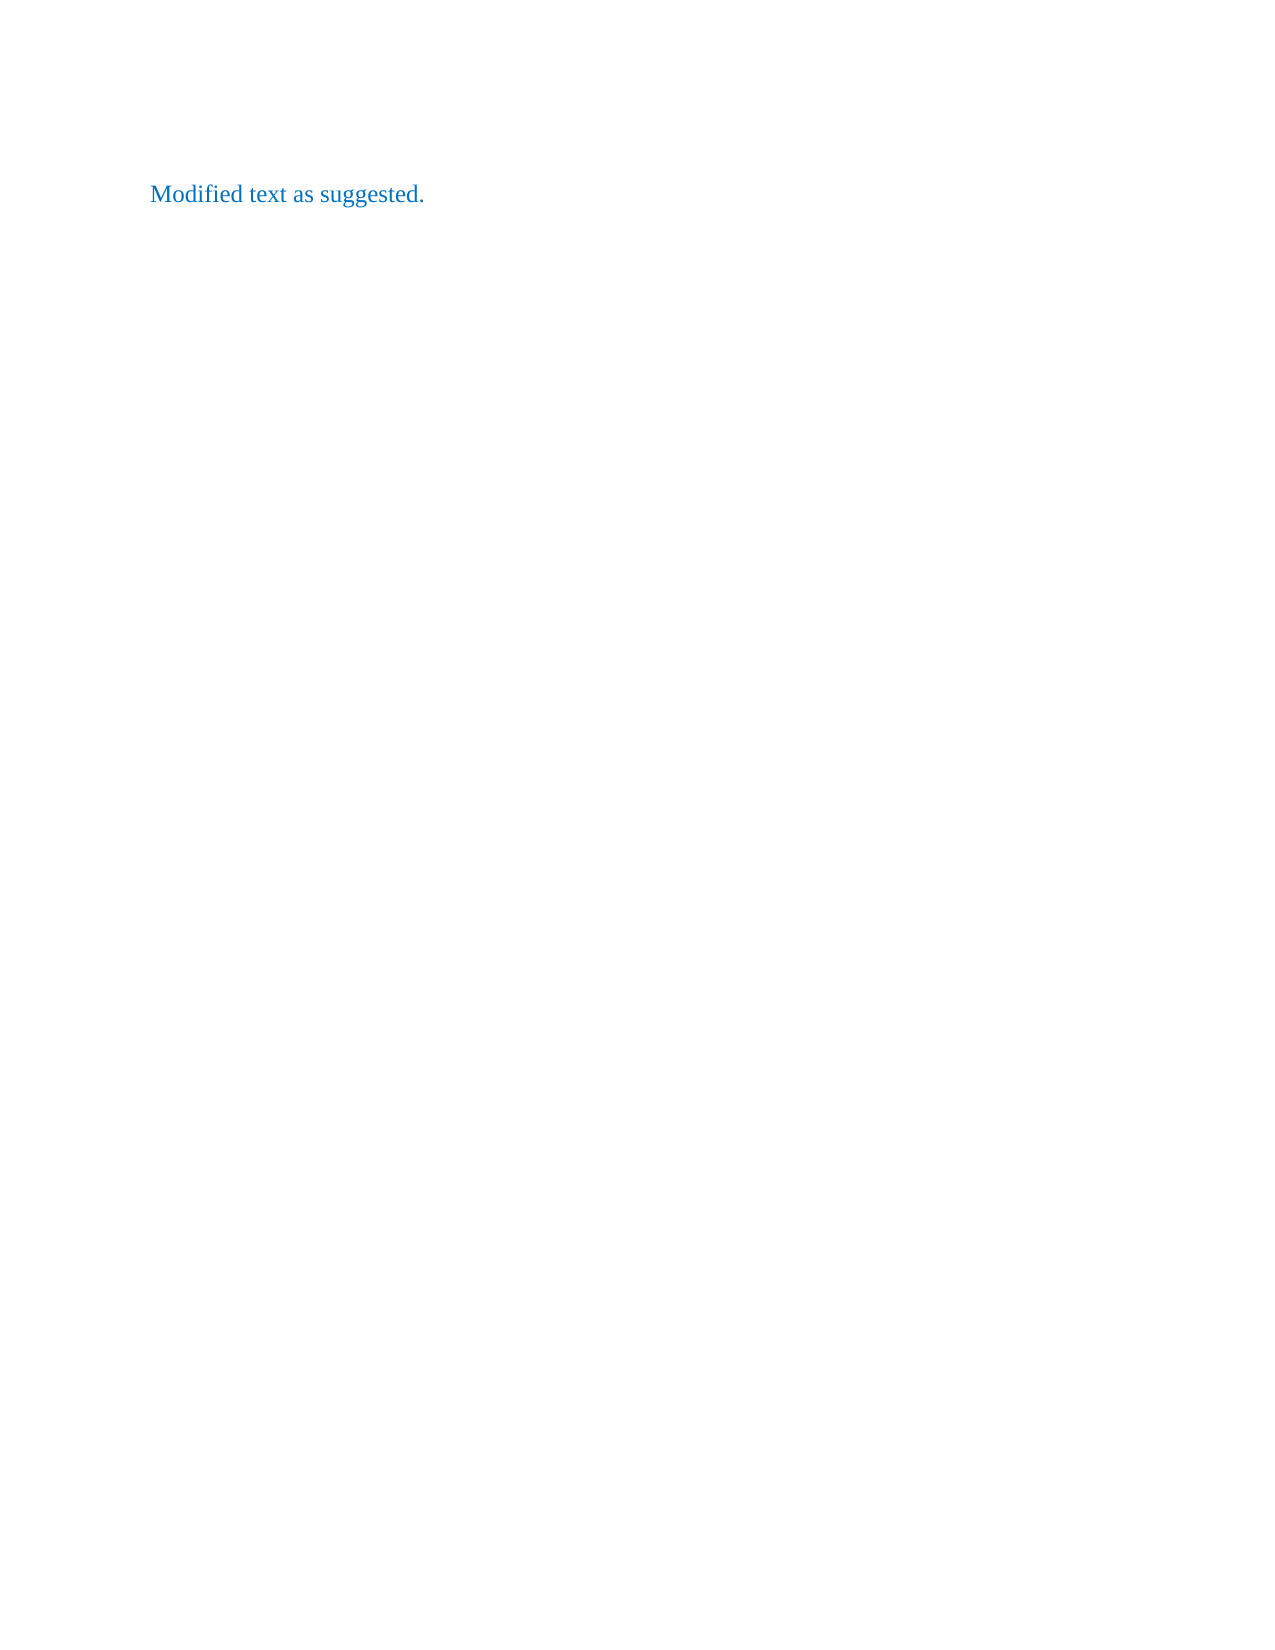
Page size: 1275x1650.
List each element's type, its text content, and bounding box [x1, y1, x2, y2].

text Modified text as suggested. [150, 179, 1125, 207]
